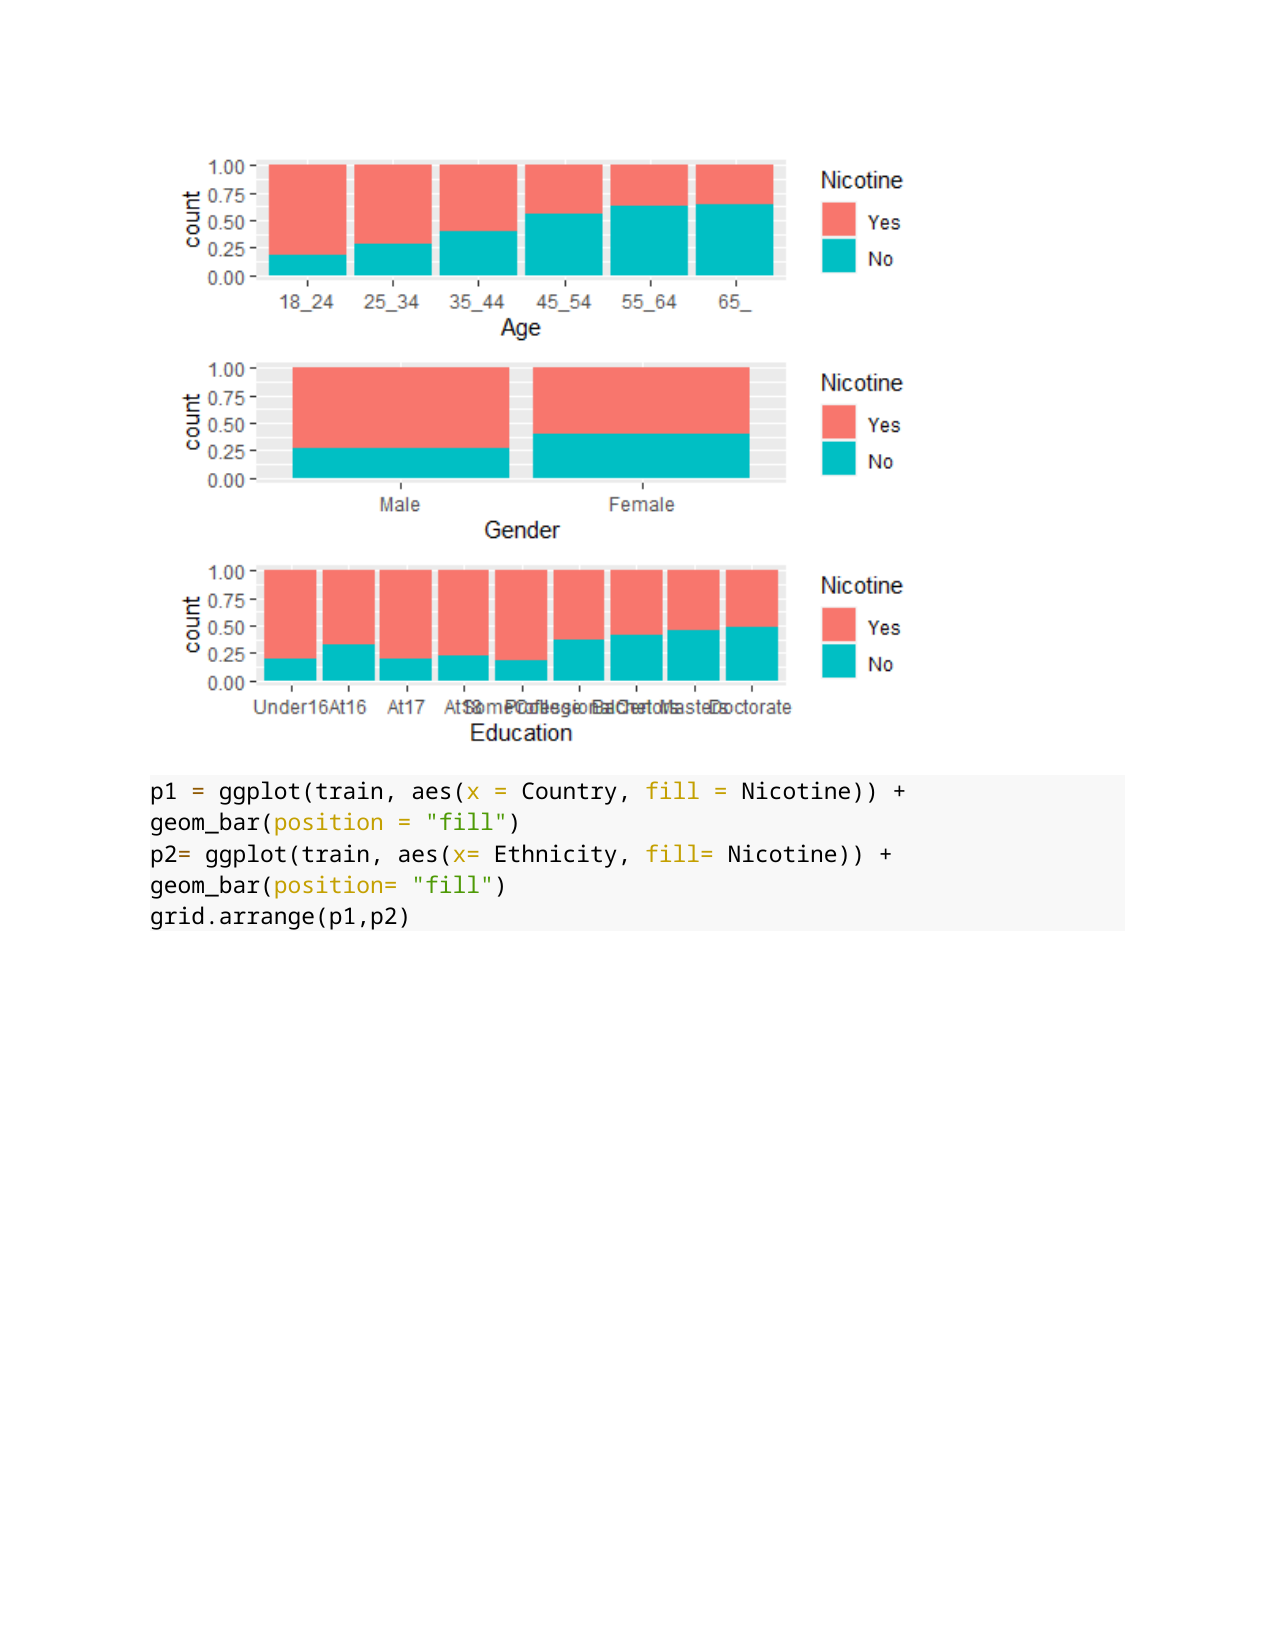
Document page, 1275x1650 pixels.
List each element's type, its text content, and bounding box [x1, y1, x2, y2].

picture [168, 150, 927, 757]
text p1 = ggplot(train, aes(x = Country, fill = Nicotine)) + geom_bar(position = "fill") p2= ggplot(train, aes(x= Ethnicity, fill= Nicotine)) + geom_bar(position= "fill") grid.arrange(p1,p2) [411, 775, 1125, 931]
